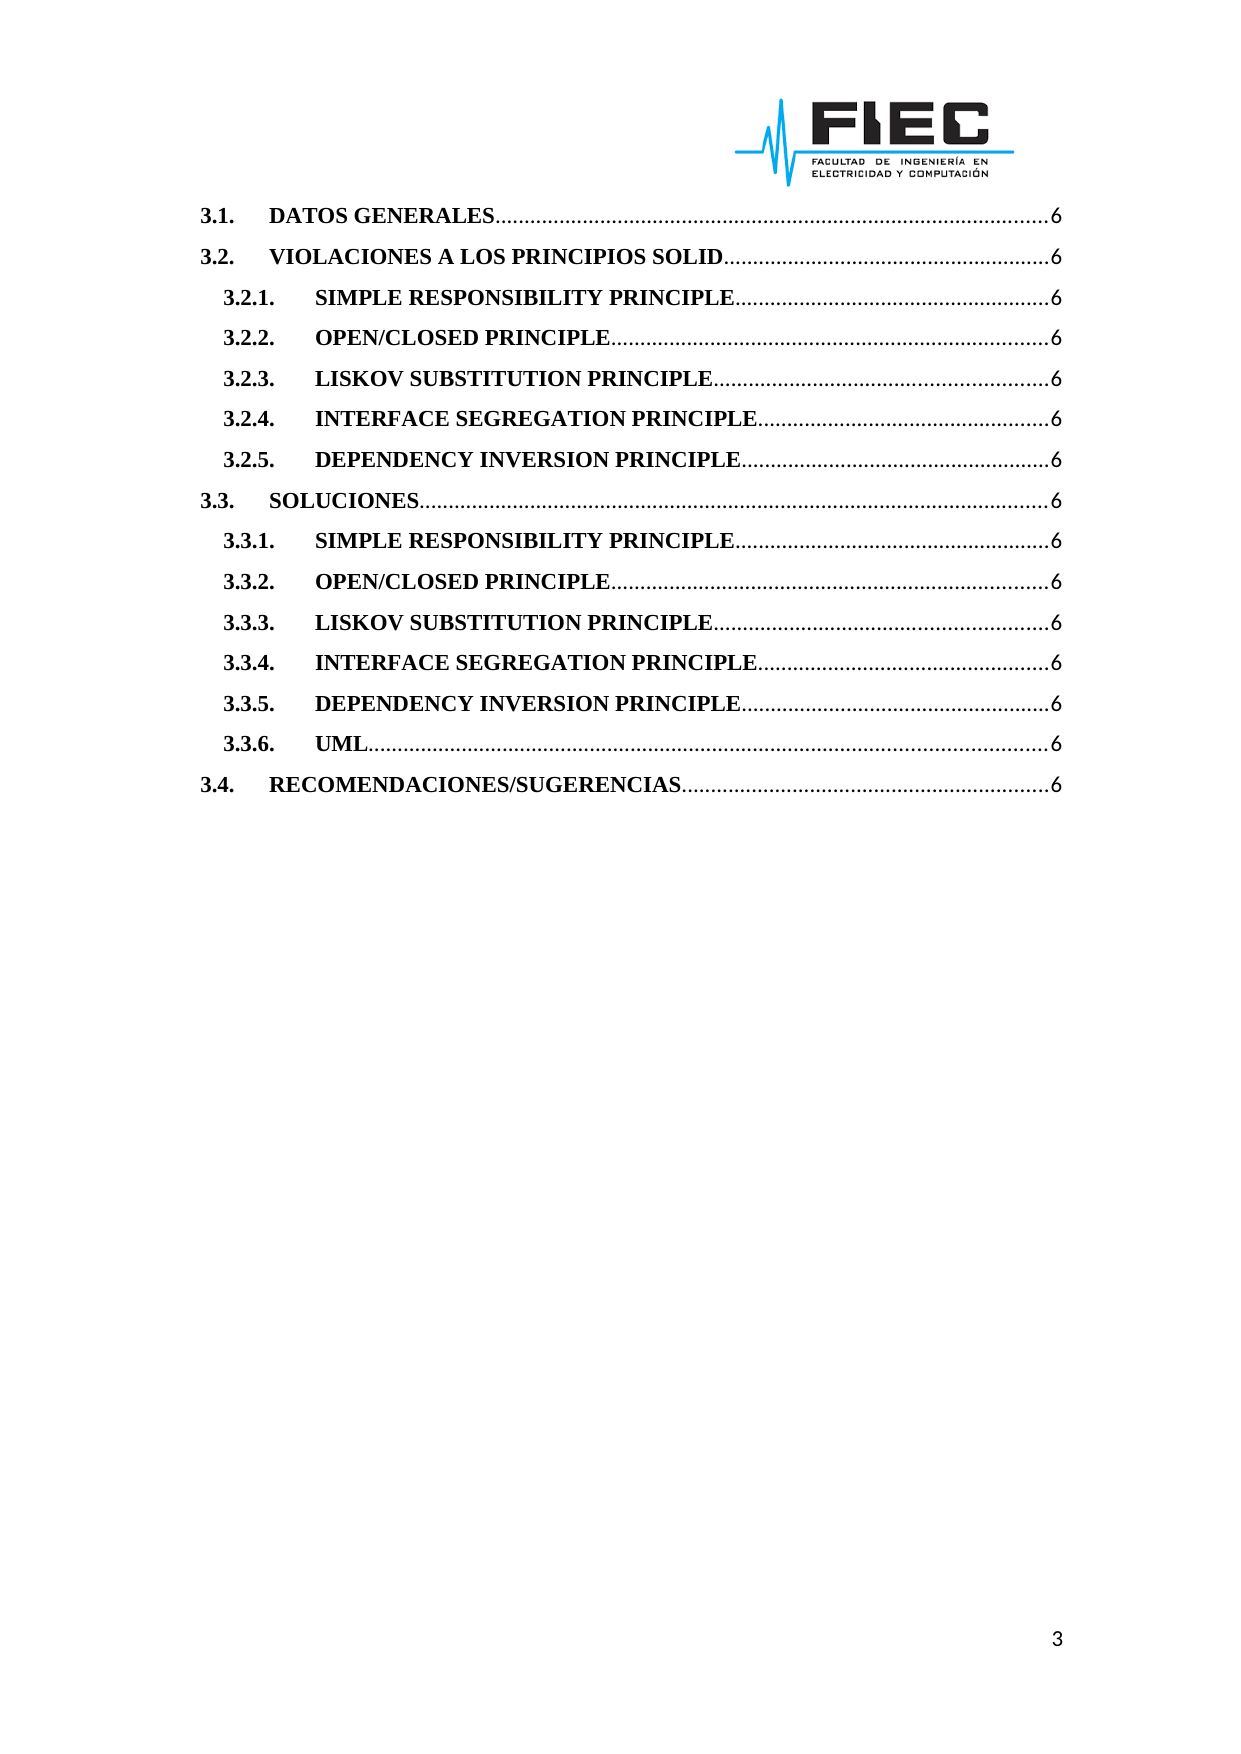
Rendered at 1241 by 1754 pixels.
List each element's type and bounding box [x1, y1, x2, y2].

picture [695, 73, 1064, 202]
